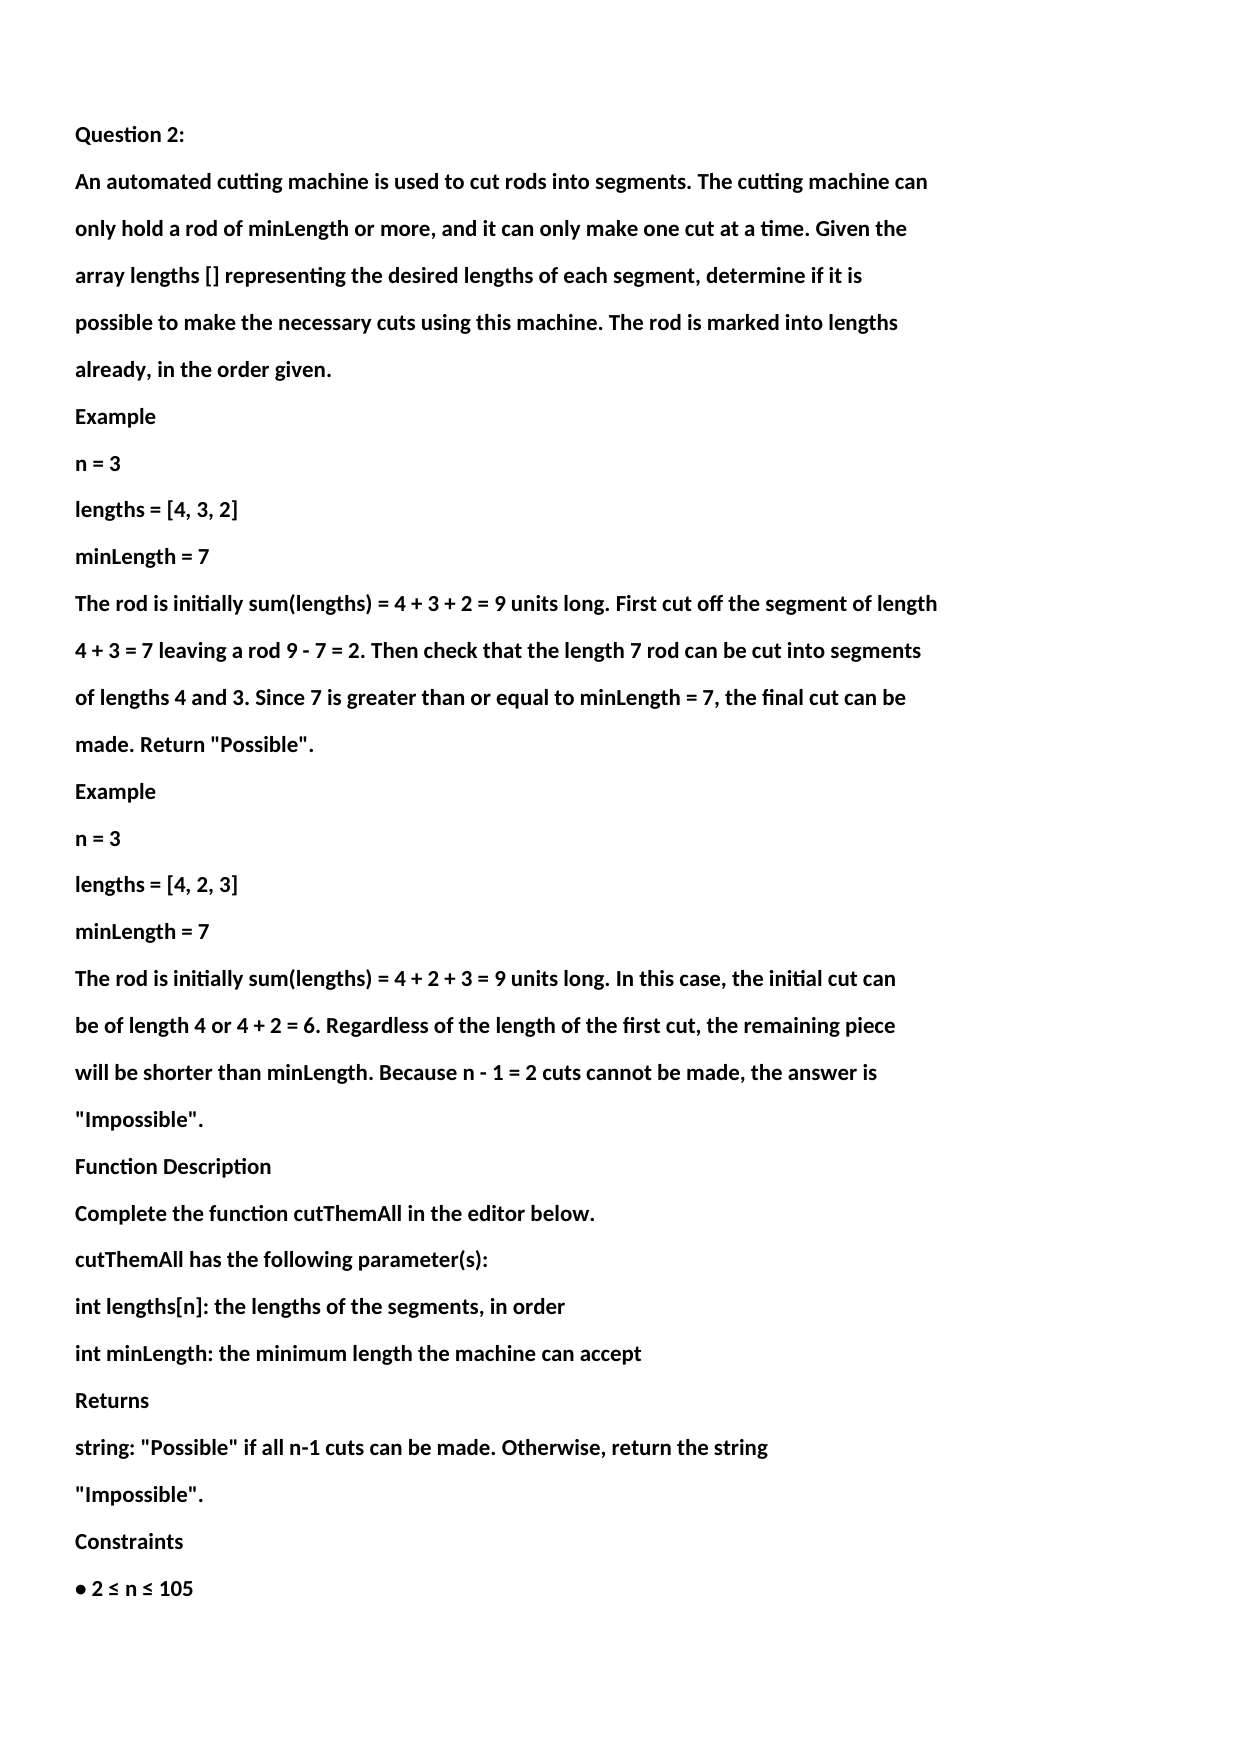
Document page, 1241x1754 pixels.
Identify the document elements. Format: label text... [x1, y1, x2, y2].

text minLength = 7 [75, 542, 1165, 570]
text n = 3 [75, 824, 1165, 852]
text minLength = 7 [75, 917, 1165, 945]
text The rod is initially sum(lengths) = 4 + 3 + 2 = 9 units long. First cut off the segment of length [75, 589, 1165, 617]
text int lengths[n]: the lengths of the segments, in order [75, 1292, 1165, 1320]
text Complete the function cutThemAll in the editor below. [75, 1199, 1165, 1227]
text already, in the order given. [75, 355, 1165, 383]
text string: "Possible" if all n-1 cuts can be made. Otherwise, return the string [75, 1433, 1165, 1461]
text Example [75, 402, 1165, 430]
text made. Return "Possible". [75, 730, 1165, 758]
text "Impossible". [75, 1480, 1165, 1508]
text be of length 4 or 4 + 2 = 6. Regardless of the length of the first cut, the remaining piece [75, 1011, 1165, 1039]
text lengths = [4, 3, 2] [75, 496, 1165, 523]
text lengths = [4, 2, 3] [75, 871, 1165, 898]
text Question 2: [75, 121, 1165, 148]
text will be shorter than minLength. Because n - 1 = 2 cuts cannot be made, the answer is [75, 1058, 1165, 1086]
text Returns [75, 1386, 1165, 1414]
text cutThemAll has the following parameter(s): [75, 1246, 1165, 1273]
text Example [75, 777, 1165, 805]
text Constraints [75, 1527, 1165, 1555]
text possible to make the necessary cuts using this machine. The rod is marked into lengths [75, 308, 1165, 336]
text "Impossible". [75, 1105, 1165, 1133]
text array lengths [] representing the desired lengths of each segment, determine if it is [75, 261, 1165, 289]
text The rod is initially sum(lengths) = 4 + 2 + 3 = 9 units long. In this case, the initial cut can [75, 964, 1165, 992]
text int minLength: the minimum length the machine can accept [75, 1339, 1165, 1367]
text Function Description [75, 1152, 1165, 1180]
text An automated cutting machine is used to cut rods into segments. The cutting machine can [75, 167, 1165, 195]
text of lengths 4 and 3. Since 7 is greater than or equal to minLength = 7, the final cut can be [75, 683, 1165, 711]
text 4 + 3 = 7 leaving a rod 9 - 7 = 2. Then check that the length 7 rod can be cut into segments [75, 636, 1165, 664]
text • 2 ≤ n ≤ 105 [75, 1574, 1165, 1602]
text only hold a rod of minLength or more, and it can only make one cut at a time. Given the [75, 214, 1165, 242]
text n = 3 [75, 449, 1165, 477]
